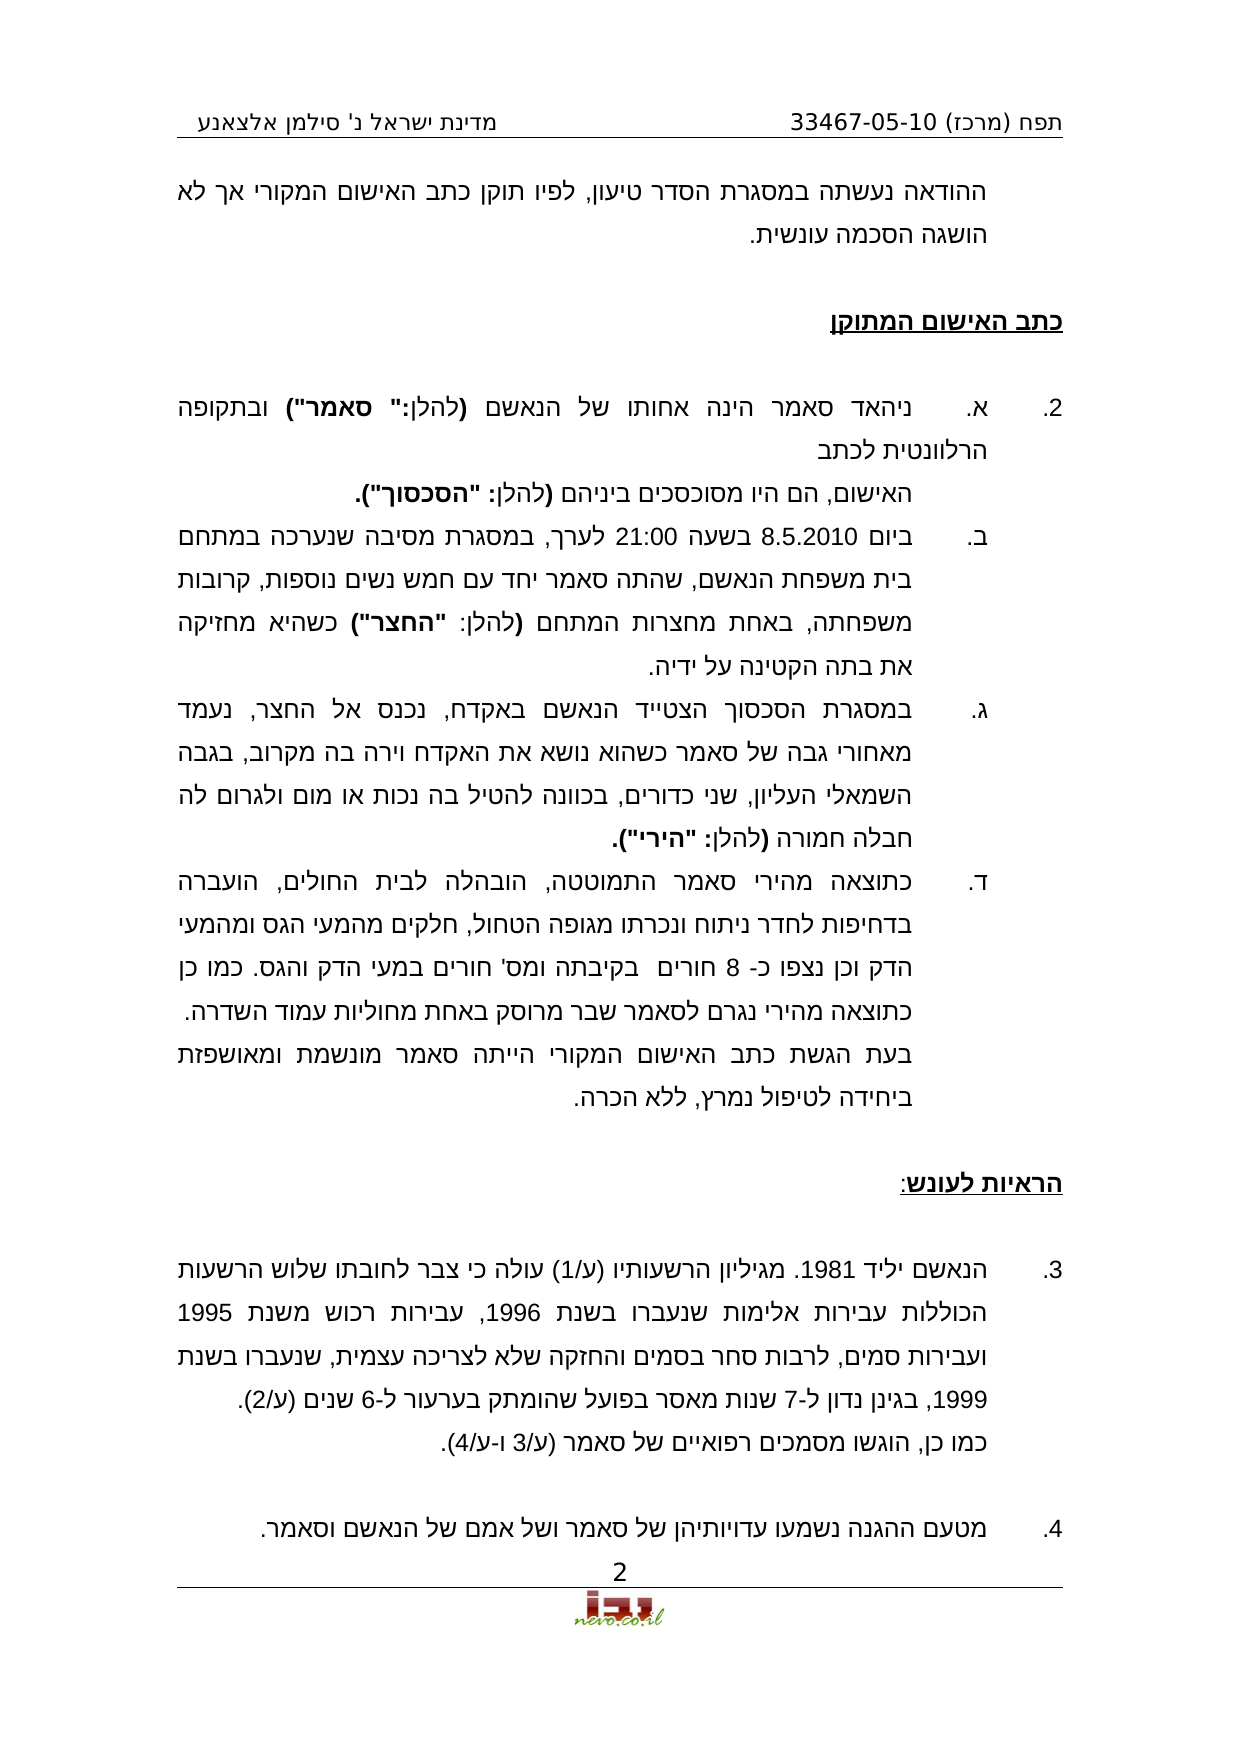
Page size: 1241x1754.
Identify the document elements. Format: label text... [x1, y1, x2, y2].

picture [574, 1590, 666, 1627]
text כמו כן, הוגשו מסמכים רפואיים של סאמר (ע/3 ו-ע/4). [177, 1428, 1063, 1457]
text האישום, הם היו מסוכסכים ביניהם (להלן: "הסכסוך"). [177, 479, 988, 508]
text הראיות לעונש: [177, 1169, 1063, 1198]
text ג. במסגרת הסכסוך הצטייד הנאשם באקדח, נכנס אל החצר, נעמד מאחורי גבה של סאמר כשהוא נושא את האקדח וירה בה מקרוב, בגבה השמאלי העליון, שני כדורים, בכוונה להטיל בה נכות או מום ולגרום לה חבלה חמורה (להלן: "הירי"). [177, 695, 988, 853]
text בעת הגשת כתב האישום המקורי הייתה סאמר מונשמת ומאושפזת ביחידה לטיפול נמרץ, ללא הכרה. [177, 1040, 913, 1112]
text ד. כתוצאה מהירי סאמר התמוטטה, הובהלה לבית החולים, הועברה בדחיפות לחדר ניתוח ונכרתו מגופה הטחול, חלקים מהמעי הגס ומהמעי הדק וכן נצפו כ- 8 חורים בקיבתה ומס' חורים במעי הדק והגס. כמו כן כתוצאה מהירי נגרם לסאמר שבר מרוסק באחת מחוליות עמוד השדרה. [177, 867, 988, 1025]
text ב. ביום 8.5.2010 בשעה 21:00 לערך, במסגרת מסיבה שנערכה במתחם בית משפחת הנאשם, שהתה סאמר יחד עם חמש נשים נוספות, קרובות משפחתה, באחת מחצרות המתחם (להלן: "החצר") כשהיא מחזיקה את בתה הקטינה על ידיה. [177, 522, 988, 680]
text 4. מטעם ההגנה נשמעו עדויותיהן של סאמר ושל אמם של הנאשם וסאמר. [177, 1514, 1063, 1543]
text כתב האישום המתוקן [177, 307, 1063, 335]
text 3. הנאשם יליד 1981. מגיליון הרשעותיו (ע/1) עולה כי צבר לחובתו שלוש הרשעות הכוללות עבירות אלימות שנעברו בשנת 1996, עבירות רכוש משנת 1995 ועבירות סמים, לרבות סחר בסמים והחזקה שלא לצריכה עצמית, שנעברו בשנת 1999, בגינן נדון ל-7 שנות מאסר בפועל שהומתק בערעור ל-6 שנים (ע/2). [177, 1255, 1063, 1413]
text 2. א. ניהאד סאמר הינה אחותו של הנאשם (להלן:" סאמר") ובתקופה הרלוונטית לכתב [177, 393, 1063, 465]
